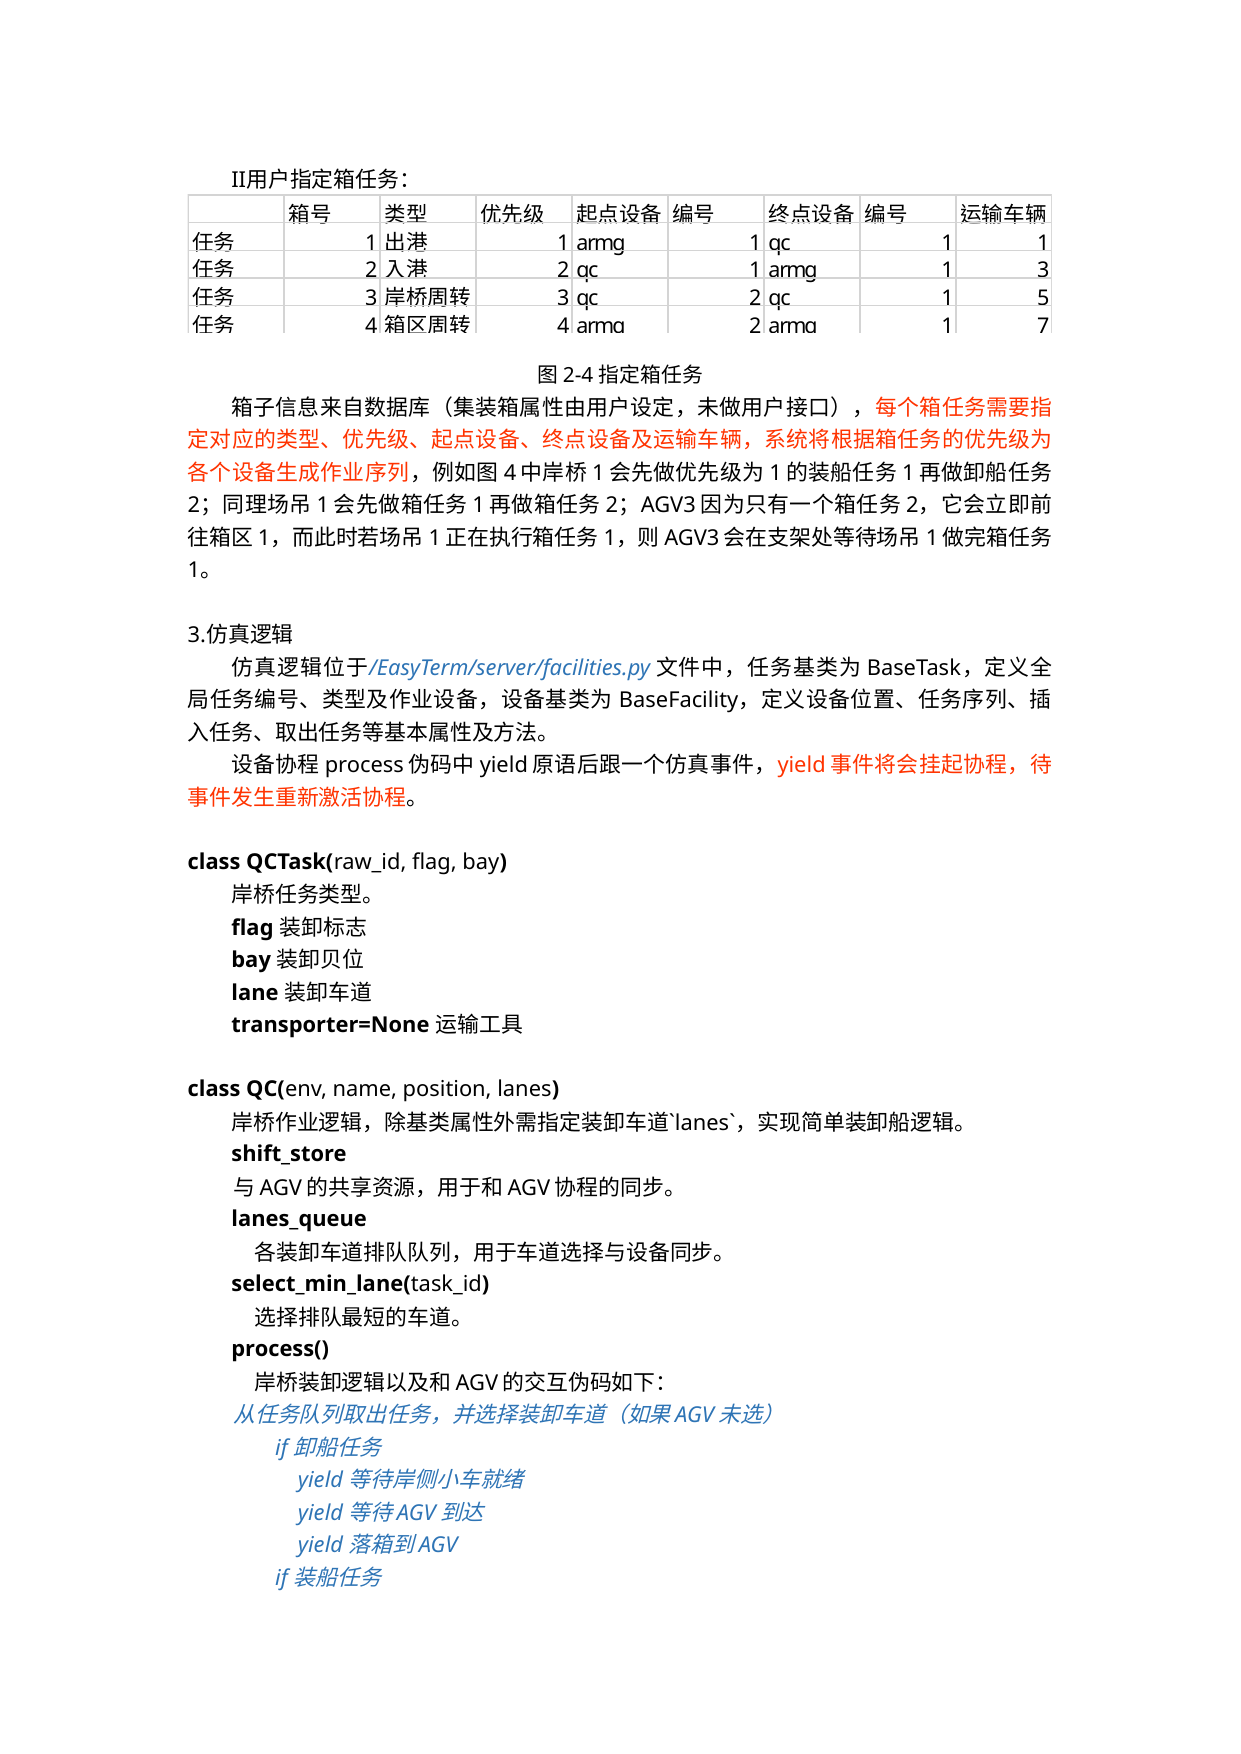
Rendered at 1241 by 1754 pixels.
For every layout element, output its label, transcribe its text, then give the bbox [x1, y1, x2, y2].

text yield 等待AGV到达 [187, 1494, 1053, 1527]
text 与AGV的共享资源，用于和AGV协程的同步。 [187, 1169, 1053, 1202]
text 岸桥任务类型。 [187, 877, 1053, 909]
text 从任务队列取出任务，并选择装卸车道（如果AGV未选） [187, 1397, 1053, 1429]
text yield 落箱到AGV [187, 1527, 1053, 1559]
text 图2-4 指定箱任务 [187, 357, 1053, 389]
text process() [187, 1332, 1053, 1364]
text if 装船任务 [187, 1559, 1053, 1592]
text lane 装卸车道 [187, 974, 1053, 1007]
text 各装卸车道排队队列，用于车道选择与设备同步。 [187, 1234, 1053, 1267]
text 岸桥装卸逻辑以及和AGV的交互伪码如下： [187, 1364, 1053, 1397]
text if 卸船任务 [187, 1429, 1053, 1462]
text 仿真逻辑位于/EasyTerm/server/facilities.py文件中，任务基类为BaseTask，定义全局任务编号、类型及作业设备，设备基类为BaseFacility，定义设备位置、任务序列、插入任务、取出任务等基本属性及方法。 [187, 649, 1053, 747]
text bay 装卸贝位 [187, 942, 1053, 974]
text II用户指定箱任务： [187, 162, 1053, 194]
text lanes_queue [187, 1202, 1053, 1234]
text flag 装卸标志 [187, 909, 1053, 942]
text select_min_lane(task_id) [187, 1267, 1053, 1299]
text class QCTask(raw_id, flag, bay) [187, 844, 1053, 877]
text 箱子信息来自数据库（集装箱属性由用户设定，未做用户接口），每个箱任务需要指定对应的类型、优先级、起点设备、终点设备及运输车辆，系统将根据箱任务的优先级为各个设备生成作业序列，例如图4中岸桥1会先做优先级为1的装船任务1再做卸船任务2；同理场吊1会先做箱任务1再做箱任务2；AGV3因为只有一个箱任务2，它会立即前往箱区1，而此时若场吊1正在执行箱任务1，则AGV3会在支架处等待场吊1做完箱任务1。 [187, 389, 1053, 584]
text transporter=None 运输工具 [187, 1007, 1053, 1039]
text shift_store [187, 1137, 1053, 1169]
text 设备协程process伪码中yield原语后跟一个仿真事件，yield事件将会挂起协程，待事件发生重新激活协程。 [187, 747, 1053, 812]
text 3.仿真逻辑 [187, 617, 1053, 649]
text 岸桥作业逻辑，除基类属性外需指定装卸车道`lanes`，实现简单装卸船逻辑。 [187, 1104, 1053, 1137]
text 选择排队最短的车道。 [187, 1299, 1053, 1332]
text yield 等待岸侧小车就绪 [187, 1462, 1053, 1494]
text class QC(env, name, position, lanes) [187, 1072, 1053, 1104]
